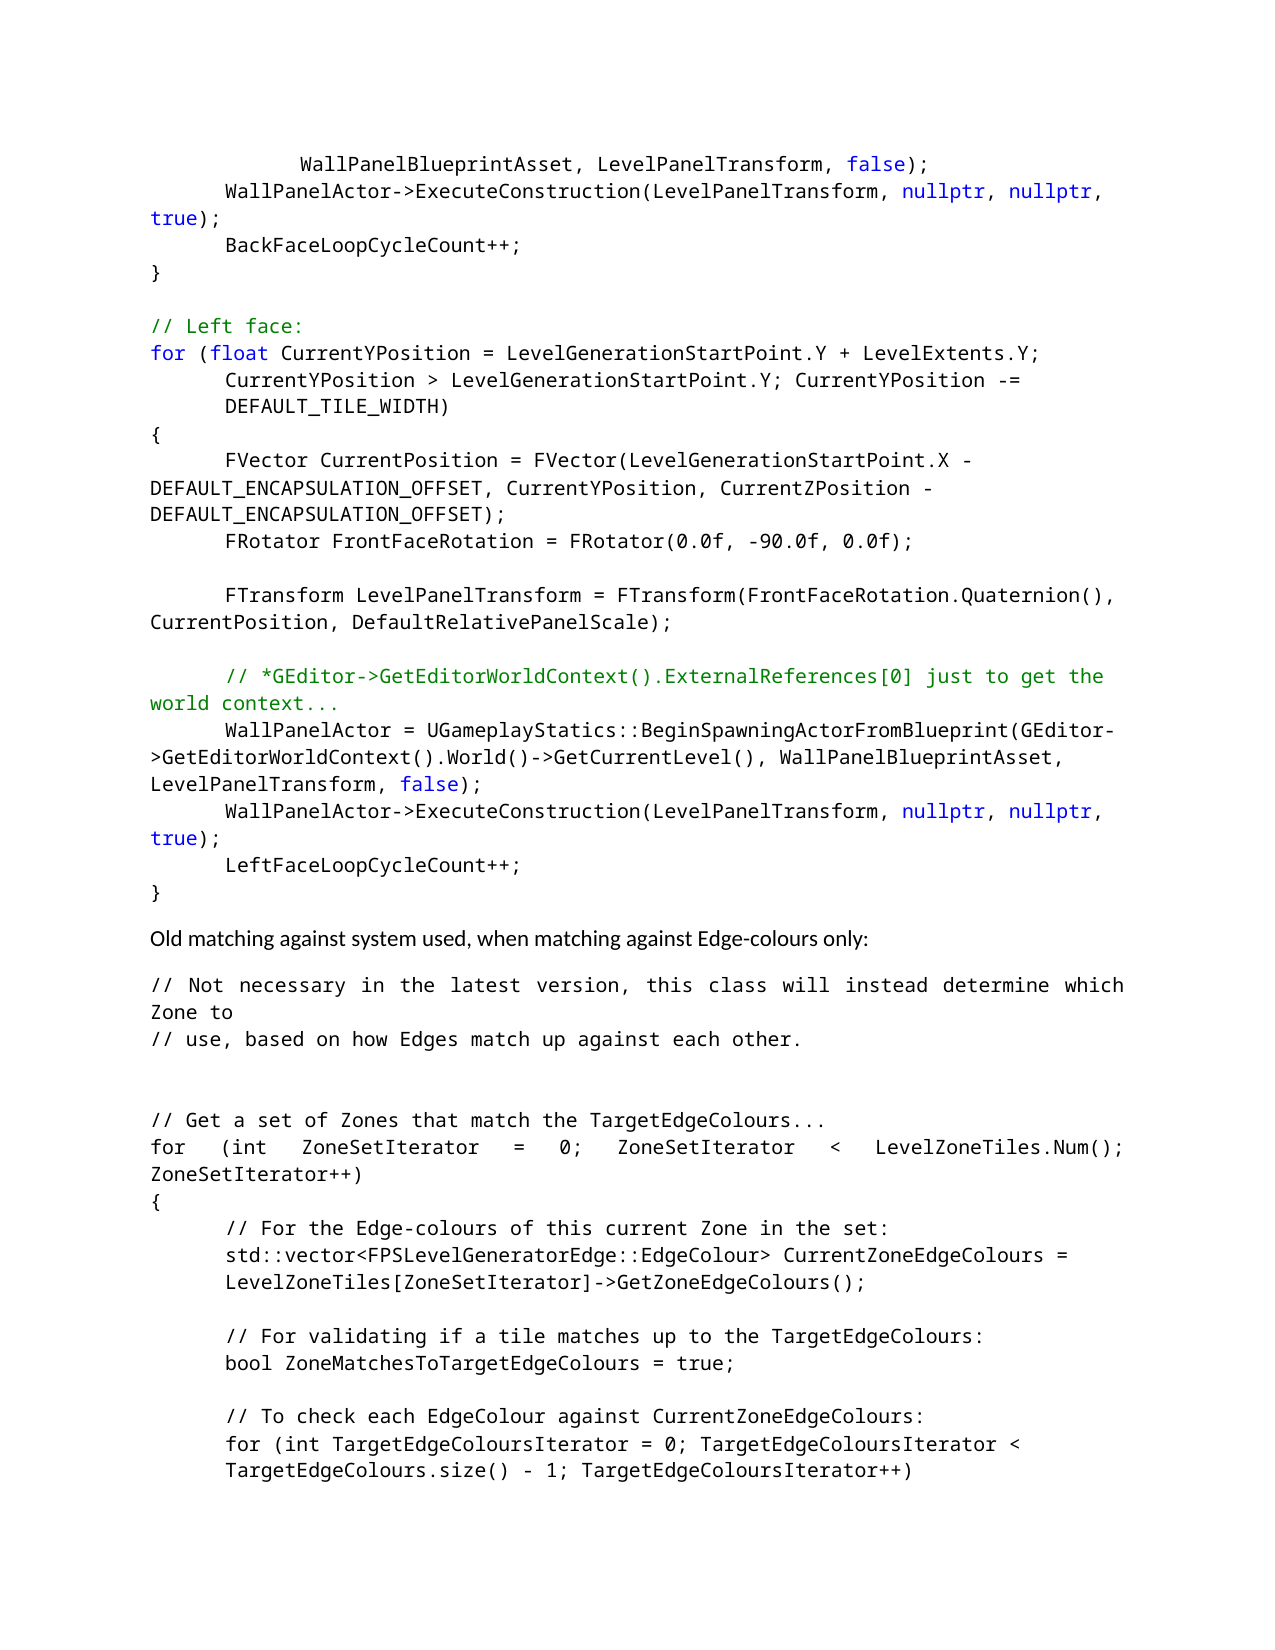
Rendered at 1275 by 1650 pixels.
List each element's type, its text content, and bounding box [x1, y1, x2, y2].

text // For the Edge-colours of this current Zone in the set: [150, 1214, 1125, 1241]
text WallPanelBlueprintAsset, LevelPanelTransform, false); [150, 150, 1125, 177]
text Old matching against system used, when matching against Edge-colours only: [150, 924, 1125, 952]
text std::vector<FPSLevelGeneratorEdge::EdgeColour> CurrentZoneEdgeColours = LevelZoneTiles[ZoneSetIterator]->GetZoneEdgeColours(); [225, 1241, 1125, 1295]
text LeftFaceLoopCycleCount++; [150, 851, 1125, 878]
text } [150, 258, 1125, 285]
text FVector CurrentPosition = FVector(LevelGenerationStartPoint.X - DEFAULT_ENCAPSULATION_OFFSET, CurrentYPosition, CurrentZPosition - DEFAULT_ENCAPSULATION_OFFSET); [150, 447, 1125, 528]
text // To check each EdgeColour against CurrentZoneEdgeColours: [150, 1403, 1125, 1430]
text FTransform LevelPanelTransform = FTransform(FrontFaceRotation.Quaternion(), CurrentPosition, DefaultRelativePanelScale); [150, 582, 1125, 636]
text DEFAULT_TILE_WIDTH) [150, 393, 1125, 420]
text bool ZoneMatchesToTargetEdgeColours = true; [150, 1349, 1125, 1376]
text WallPanelActor->ExecuteConstruction(LevelPanelTransform, nullptr, nullptr, true); [150, 177, 1125, 231]
text // Get a set of Zones that match the TargetEdgeColours... [150, 1106, 1125, 1133]
text // use, based on how Edges match up against each other. [150, 1025, 1125, 1052]
text // For validating if a tile matches up to the TargetEdgeColours: [150, 1322, 1125, 1349]
text FRotator FrontFaceRotation = FRotator(0.0f, -90.0f, 0.0f); [150, 528, 1125, 555]
text for (int TargetEdgeColoursIterator = 0; TargetEdgeColoursIterator < TargetEdgeColours.size() - 1; TargetEdgeColoursIterator++) [225, 1430, 1125, 1484]
text } [150, 878, 1125, 905]
text WallPanelActor = UGameplayStatics::BeginSpawningActorFromBlueprint(GEditor->GetEditorWorldContext().World()->GetCurrentLevel(), WallPanelBlueprintAsset, LevelPanelTransform, false); [150, 717, 1125, 797]
text // Not necessary in the latest version, this class will instead determine which Zone to [150, 971, 1125, 1025]
text WallPanelActor->ExecuteConstruction(LevelPanelTransform, nullptr, nullptr, true); [150, 797, 1125, 851]
text for (int ZoneSetIterator = 0; ZoneSetIterator < LevelZoneTiles.Num(); ZoneSetIterator++) [150, 1133, 1125, 1187]
text { [150, 420, 1125, 447]
text for (float CurrentYPosition = LevelGenerationStartPoint.Y + LevelExtents.Y; [150, 339, 1125, 366]
text BackFaceLoopCycleCount++; [150, 231, 1125, 258]
text { [150, 1187, 1125, 1214]
text // Left face: [150, 312, 1125, 339]
text CurrentYPosition > LevelGenerationStartPoint.Y; CurrentYPosition -= [150, 366, 1125, 393]
text // *GEditor->GetEditorWorldContext().ExternalReferences[0] just to get the world context... [150, 663, 1125, 717]
